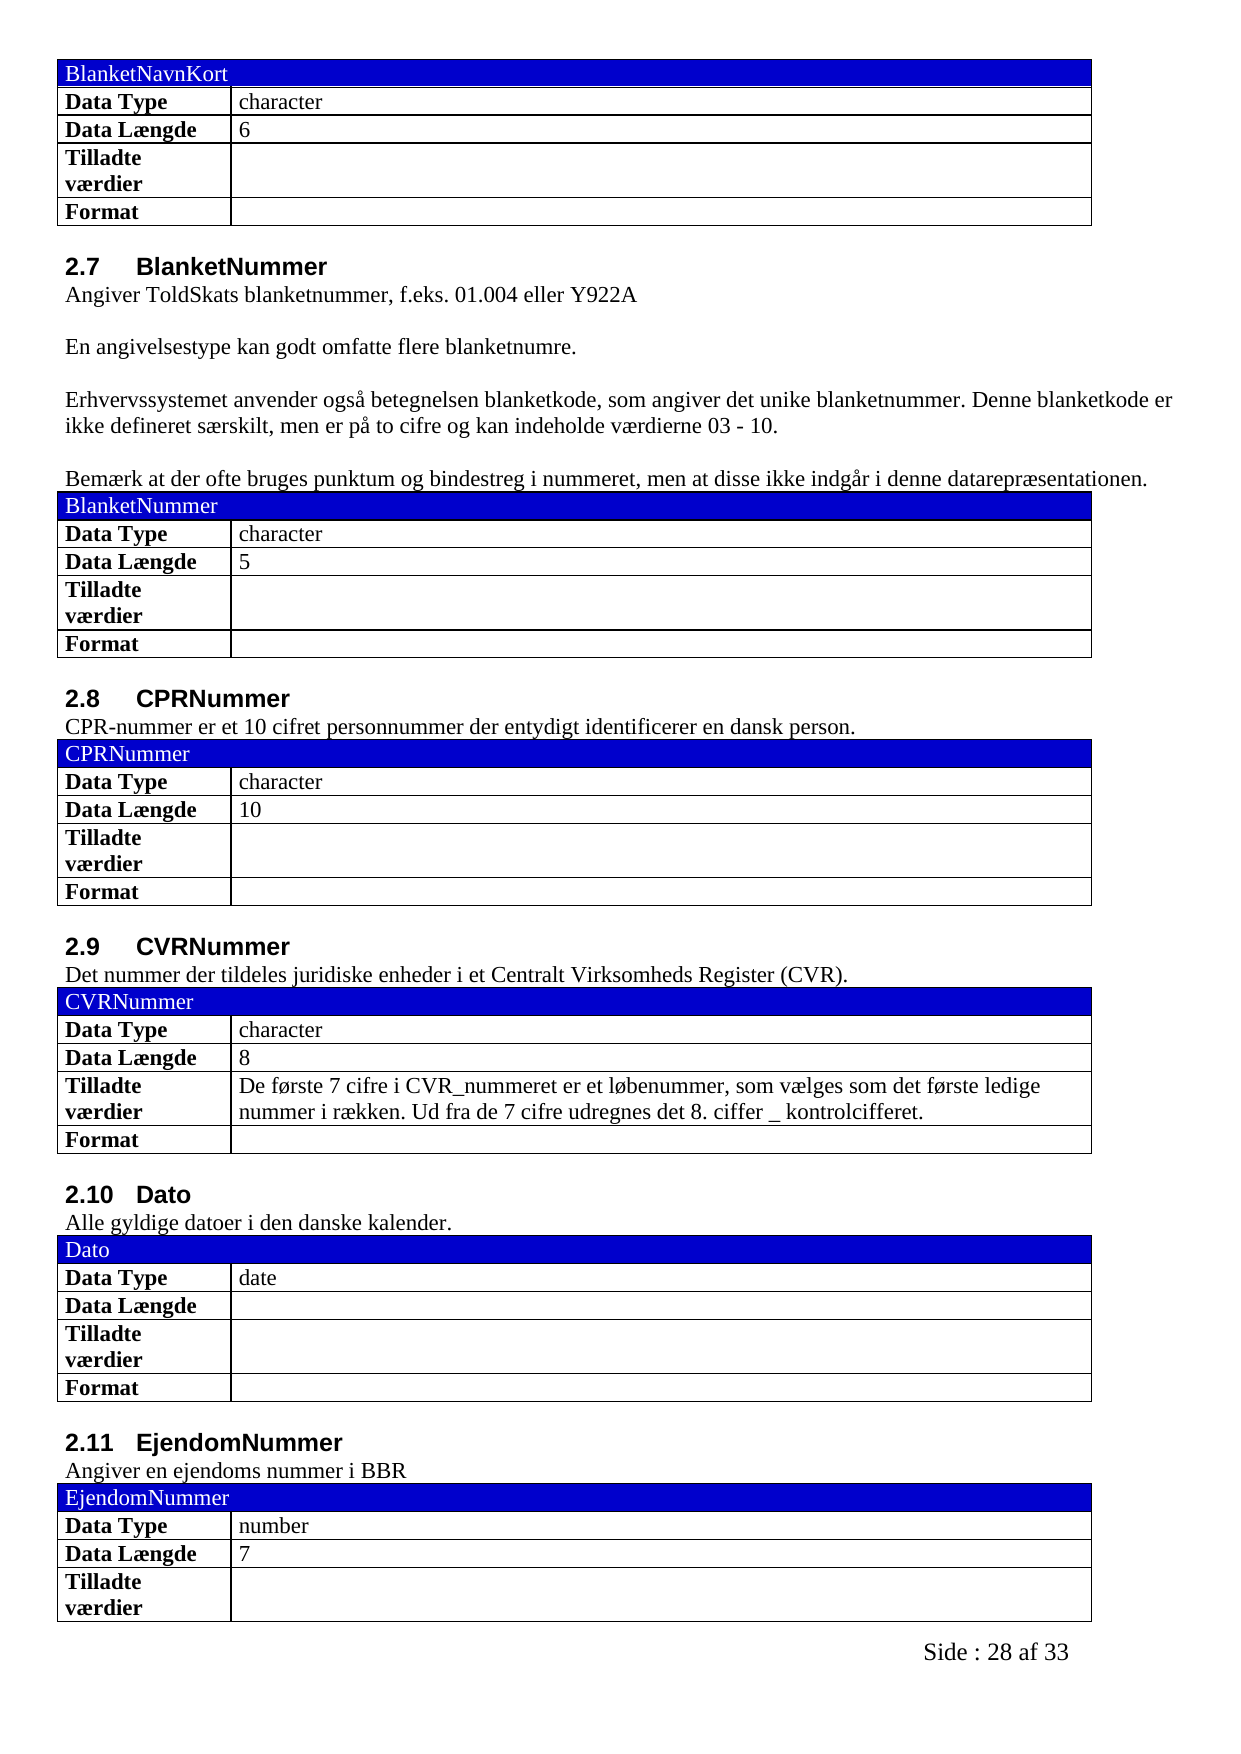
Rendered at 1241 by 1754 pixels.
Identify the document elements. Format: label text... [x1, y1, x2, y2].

table_cell number [232, 1512, 1091, 1538]
text En angivelsestype kan godt omfatte flere blanketnumre. [65, 333, 1181, 360]
table_cell Data Type [58, 768, 230, 795]
table_cell Tilladte værdier [58, 824, 230, 877]
table_cell De første 7 cifre i CVR_nummeret er et løbenummer, som vælges som det første ledige nummer i rækken. Ud fra de 7 cifre udregnes det 8. ciffer _ kontrolcifferet. [232, 1072, 1091, 1125]
table_cell Data Type [58, 1512, 230, 1538]
table_cell Data Længde [58, 796, 230, 823]
table_cell Tilladte værdier [58, 1568, 230, 1621]
table_cell Tilladte værdier [58, 144, 230, 197]
subtitle CVRNummer [65, 932, 1181, 961]
table_cell Format [58, 631, 230, 657]
table_cell Data Længde [58, 116, 230, 142]
table_cell [232, 1292, 1091, 1318]
table_header EjendomNummer [58, 1484, 1091, 1511]
table_cell character [232, 88, 1091, 114]
table_cell [232, 1126, 1091, 1153]
table_cell [232, 576, 1091, 629]
table_cell character [232, 521, 1091, 547]
table_cell [232, 824, 1091, 877]
table_header BlanketNavnKort [58, 60, 1091, 86]
table_cell [232, 878, 1091, 905]
table_cell [232, 1374, 1091, 1401]
table_header BlanketNummer [58, 493, 1091, 519]
table_header CVRNummer [58, 988, 1091, 1015]
table_cell character [232, 1016, 1091, 1043]
table_cell 7 [232, 1540, 1091, 1566]
text CPR-nummer er et 10 cifret personnummer der entydigt identificerer en dansk person. [65, 713, 1181, 739]
table_cell 5 [232, 548, 1091, 575]
table_cell [232, 144, 1091, 197]
table_cell Tilladte værdier [58, 1072, 230, 1125]
table_cell Data Længde [58, 548, 230, 575]
table_cell Data Type [58, 1016, 230, 1043]
table_cell character [232, 768, 1091, 795]
table_cell Tilladte værdier [58, 1320, 230, 1373]
subtitle Dato [65, 1180, 1181, 1209]
table_cell 8 [232, 1044, 1091, 1071]
table_cell Data Type [58, 88, 230, 114]
table_header Dato [58, 1236, 1091, 1263]
subtitle BlanketNummer [65, 252, 1181, 281]
text Alle gyldige datoer i den danske kalender. [65, 1209, 1181, 1235]
table_cell [232, 1568, 1091, 1621]
text Bemærk at der ofte bruges punktum og bindestreg i nummeret, men at disse ikke indgår i denne datarepræsentationen. [65, 465, 1181, 491]
table_cell [232, 1320, 1091, 1373]
table_cell date [232, 1264, 1091, 1291]
table_cell 6 [232, 116, 1091, 142]
subtitle CPRNummer [65, 684, 1181, 713]
table_cell Data Længde [58, 1540, 230, 1566]
text Det nummer der tildeles juridiske enheder i et Centralt Virksomheds Register (CVR). [65, 961, 1181, 987]
subtitle EjendomNummer [65, 1428, 1181, 1457]
table_cell Data Type [58, 1264, 230, 1291]
table_cell Data Længde [58, 1292, 230, 1318]
table_cell 10 [232, 796, 1091, 823]
table_header CPRNummer [58, 740, 1091, 767]
table_cell Data Længde [58, 1044, 230, 1071]
table_cell Format [58, 1374, 230, 1401]
table_cell Tilladte værdier [58, 576, 230, 629]
table_cell [232, 198, 1091, 224]
text Angiver ToldSkats blanketnummer, f.eks. 01.004 eller Y922A [65, 281, 1181, 307]
table_cell Data Type [58, 521, 230, 547]
text Angiver en ejendoms nummer i BBR [65, 1457, 1181, 1483]
table_cell Format [58, 198, 230, 224]
table_cell Format [58, 1126, 230, 1153]
table_cell [232, 631, 1091, 657]
table_cell Format [58, 878, 230, 905]
text Erhvervssystemet anvender også betegnelsen blanketkode, som angiver det unike blanketnummer. Denne blanketkode er ikke defineret særskilt, men er på to cifre og kan indeholde værdierne 03 - 10. [65, 386, 1181, 439]
